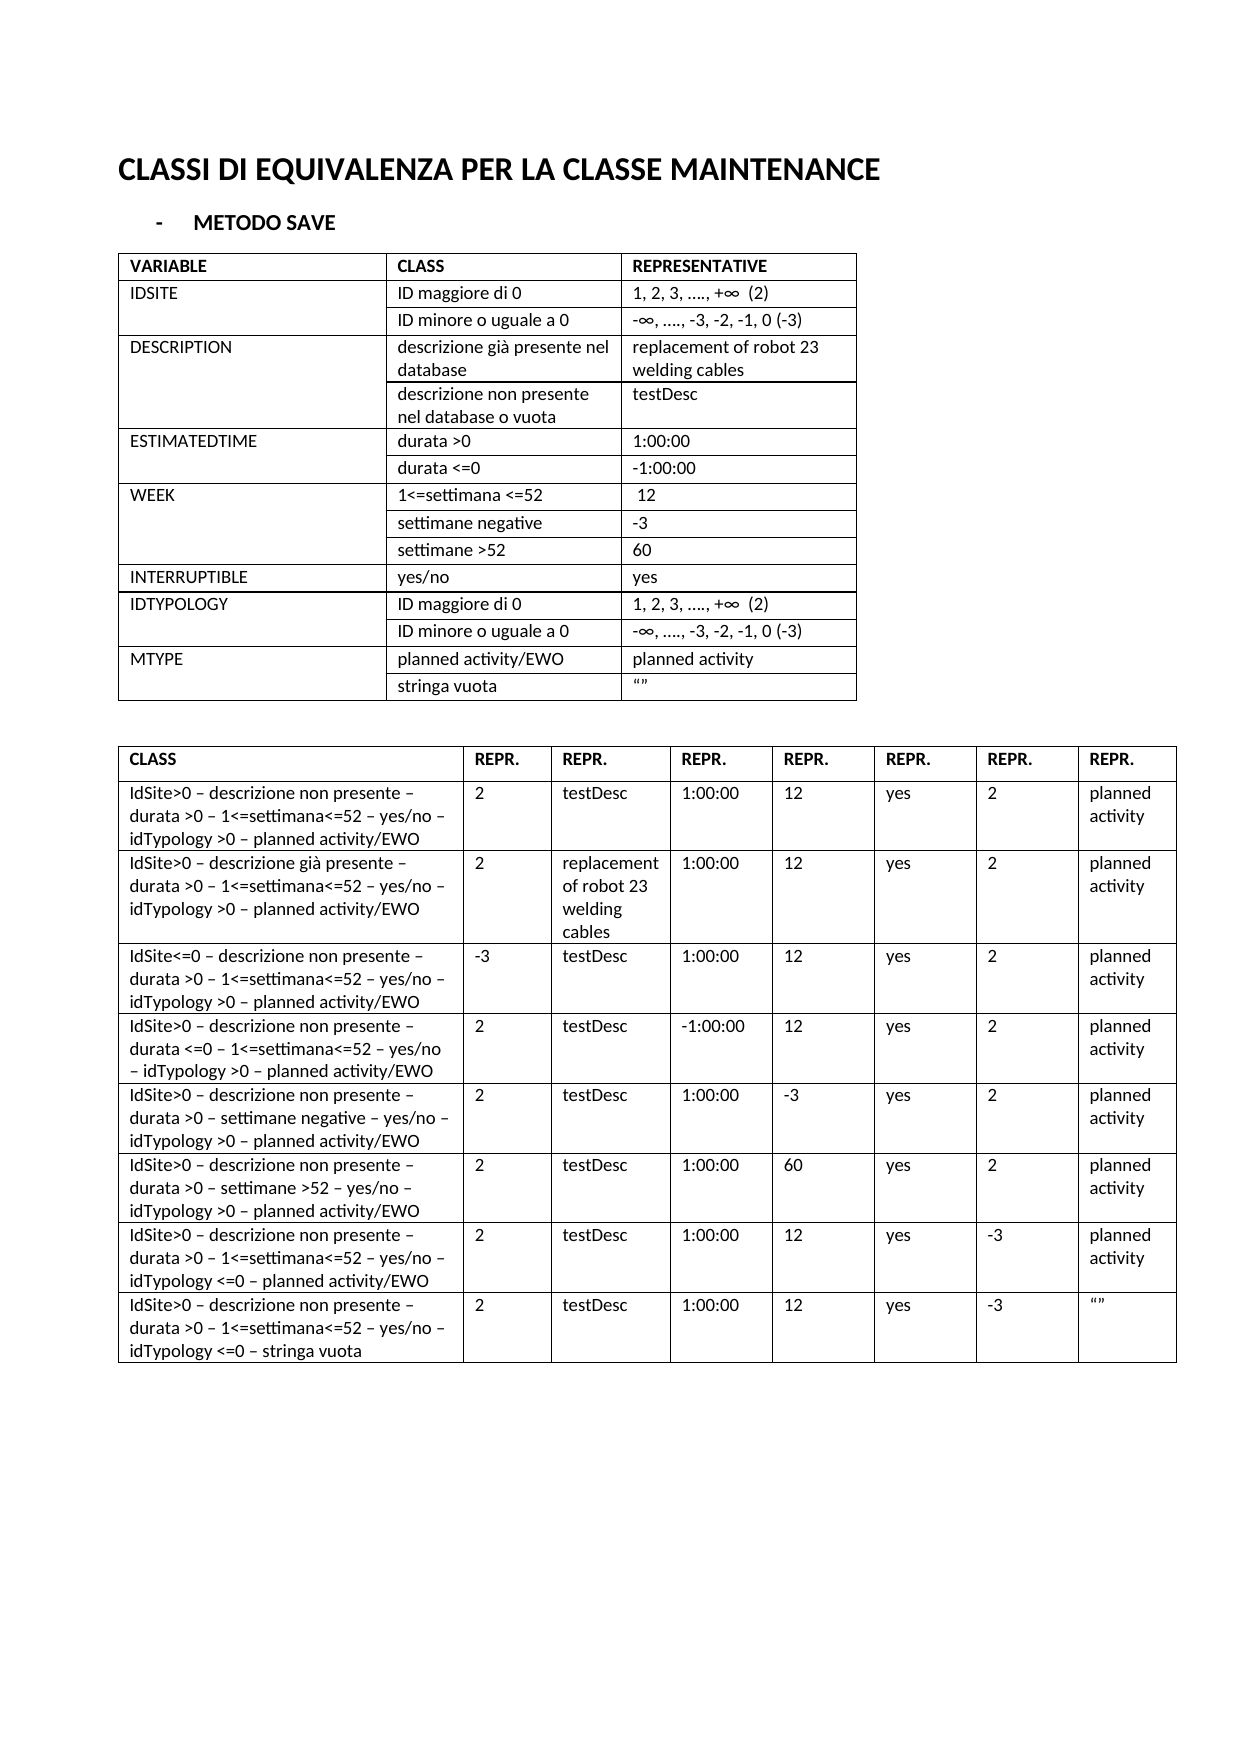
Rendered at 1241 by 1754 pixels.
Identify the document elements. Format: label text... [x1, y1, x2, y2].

table_cell INTERRUPTIBLE [119, 565, 386, 591]
table_cell yes [875, 1084, 976, 1152]
table_cell ID minore o uguale a 0 [387, 620, 621, 646]
table_cell IdSite>0 – descrizione non presente – durata >0 – settimane >52 – yes/no – idTypology >0 – planned activity/EWO [119, 1154, 463, 1222]
table_cell 1:00:00 [671, 782, 772, 850]
table_cell planned activity [1079, 944, 1176, 1013]
table_cell IdSite>0 – descrizione non presente – durata >0 – settimane negative – yes/no – idTypology >0 – planned activity/EWO [119, 1084, 463, 1152]
table_cell 12 [773, 944, 874, 1013]
table_cell yes [875, 851, 976, 943]
table_cell -∞, …., -3, -2, -1, 0 (-3) [622, 308, 856, 334]
table_cell 1:00:00 [622, 429, 856, 455]
table_cell yes [875, 1293, 976, 1362]
table_cell planned activity [1079, 1154, 1176, 1222]
table_header REPR. [875, 747, 976, 781]
table_cell 2 [464, 782, 551, 850]
table_cell 1:00:00 [671, 1223, 772, 1292]
table_cell 2 [464, 1014, 551, 1083]
table_cell yes [875, 1223, 976, 1292]
table_cell replacement of robot 23 welding cables [622, 336, 856, 381]
table_cell testDesc [552, 1293, 670, 1362]
table_cell -3 [622, 511, 856, 537]
table_header REPR. [773, 747, 874, 781]
table_cell planned activity [1079, 851, 1176, 943]
table_cell 60 [622, 538, 856, 564]
table_cell -3 [977, 1223, 1078, 1292]
table_header REPR. [977, 747, 1078, 781]
table_cell 2 [464, 1293, 551, 1362]
table_cell 2 [464, 1084, 551, 1152]
table_cell settimane >52 [387, 538, 621, 564]
table_cell testDesc [622, 383, 856, 428]
table_cell 1:00:00 [671, 944, 772, 1013]
table_cell descrizione già presente nel database [387, 336, 621, 381]
table_cell 2 [977, 851, 1078, 943]
table_cell yes/no [387, 565, 621, 591]
table_cell 12 [773, 851, 874, 943]
table_cell “” [1079, 1293, 1176, 1362]
table_cell replacement of robot 23 welding cables [552, 851, 670, 943]
table_cell yes [622, 565, 856, 591]
table_cell testDesc [552, 1014, 670, 1083]
table_cell 12 [622, 484, 856, 510]
table_cell settimane negative [387, 511, 621, 537]
table_cell 2 [977, 1154, 1078, 1222]
table_cell testDesc [552, 1154, 670, 1222]
table_cell 2 [464, 1223, 551, 1292]
table_cell testDesc [552, 1223, 670, 1292]
table_cell planned activity [1079, 1084, 1176, 1152]
table_cell IdSite>0 – descrizione non presente – durata >0 – 1<=settimana<=52 – yes/no – idTypology >0 – planned activity/EWO [119, 782, 463, 850]
table_cell 1:00:00 [671, 1154, 772, 1222]
table_cell -1:00:00 [671, 1014, 772, 1083]
table_cell stringa vuota [387, 674, 621, 700]
table_cell 2 [977, 1014, 1078, 1083]
table_header REPRESENTATIVE [622, 254, 856, 280]
table_cell ESTIMATEDTIME [119, 429, 386, 483]
table_cell yes [875, 782, 976, 850]
table_cell planned activity [1079, 1014, 1176, 1083]
table_cell “” [622, 674, 856, 700]
table_cell IdSite>0 – descrizione non presente – durata >0 – 1<=settimana<=52 – yes/no – idTypology <=0 – stringa vuota [119, 1293, 463, 1362]
table_cell testDesc [552, 944, 670, 1013]
table_cell 1, 2, 3, …., +∞ (2) [622, 281, 856, 307]
table_cell -3 [773, 1084, 874, 1152]
table_cell planned activity [1079, 1223, 1176, 1292]
table_cell 12 [773, 782, 874, 850]
table_cell planned activity [622, 647, 856, 673]
text CLASSI DI EQUIVALENZA PER LA CLASSE MAINTENANCE [118, 148, 1122, 188]
table_cell IdSite>0 – descrizione già presente – durata >0 – 1<=settimana<=52 – yes/no – idTypology >0 – planned activity/EWO [119, 851, 463, 943]
table_cell ID minore o uguale a 0 [387, 308, 621, 334]
table_cell 1, 2, 3, …., +∞ (2) [622, 593, 856, 618]
table_header REPR. [671, 747, 772, 781]
table_cell -3 [977, 1293, 1078, 1362]
table_header REPR. [464, 747, 551, 781]
table_cell 12 [773, 1293, 874, 1362]
table_cell yes [875, 1014, 976, 1083]
table_cell durata >0 [387, 429, 621, 455]
table_cell testDesc [552, 782, 670, 850]
table_cell IdSite>0 – descrizione non presente – durata <=0 – 1<=settimana<=52 – yes/no – idTypology >0 – planned activity/EWO [119, 1014, 463, 1083]
table_cell 1:00:00 [671, 851, 772, 943]
table_cell planned activity/EWO [387, 647, 621, 673]
table_cell MTYPE [119, 647, 386, 700]
table_header CLASS [119, 747, 463, 781]
table_cell IdSite<=0 – descrizione non presente – durata >0 – 1<=settimana<=52 – yes/no – idTypology >0 – planned activity/EWO [119, 944, 463, 1013]
table_cell 2 [977, 782, 1078, 850]
table_cell yes [875, 944, 976, 1013]
table_cell IdSite>0 – descrizione non presente – durata >0 – 1<=settimana<=52 – yes/no – idTypology <=0 – planned activity/EWO [119, 1223, 463, 1292]
table_cell 2 [977, 1084, 1078, 1152]
table_cell ID maggiore di 0 [387, 281, 621, 307]
table_cell 12 [773, 1223, 874, 1292]
table_header REPR. [552, 747, 670, 781]
table_cell 2 [464, 1154, 551, 1222]
table_cell durata <=0 [387, 456, 621, 483]
table_cell 60 [773, 1154, 874, 1222]
table_cell -∞, …., -3, -2, -1, 0 (-3) [622, 620, 856, 646]
table_cell 1:00:00 [671, 1084, 772, 1152]
table_header REPR. [1079, 747, 1176, 781]
table_cell planned activity [1079, 782, 1176, 850]
table_cell 2 [977, 944, 1078, 1013]
table_cell testDesc [552, 1084, 670, 1152]
table_cell -3 [464, 944, 551, 1013]
table_cell -1:00:00 [622, 456, 856, 483]
table_header CLASS [387, 254, 621, 280]
table_cell WEEK [119, 484, 386, 564]
table_cell IDSITE [119, 281, 386, 334]
table_header VARIABLE [119, 254, 386, 280]
table_cell 1<=settimana <=52 [387, 484, 621, 510]
list METODO SAVE [156, 208, 1122, 236]
table_cell yes [875, 1154, 976, 1222]
table_cell DESCRIPTION [119, 336, 386, 428]
table_cell IDTYPOLOGY [119, 593, 386, 646]
table_cell 1:00:00 [671, 1293, 772, 1362]
table_cell ID maggiore di 0 [387, 593, 621, 618]
table_cell 12 [773, 1014, 874, 1083]
table_cell descrizione non presente nel database o vuota [387, 383, 621, 428]
table_cell 2 [464, 851, 551, 943]
